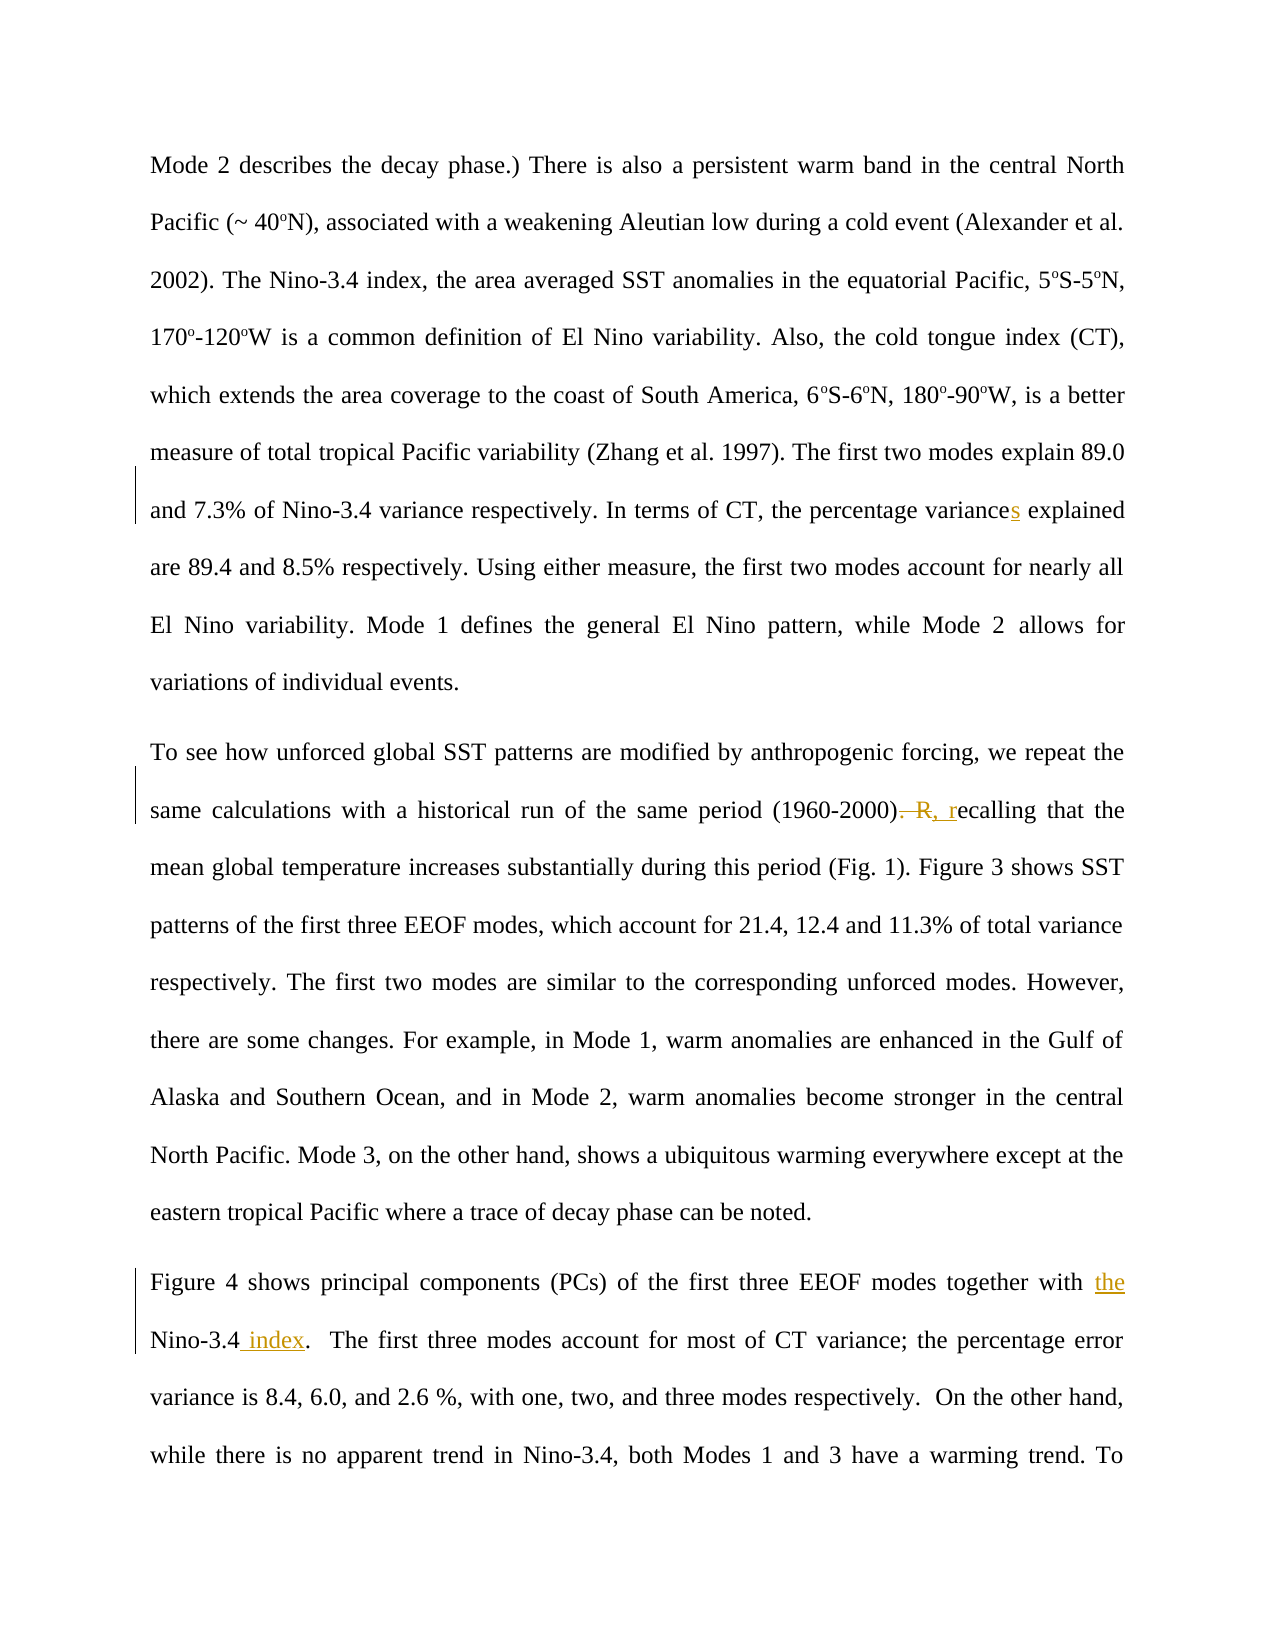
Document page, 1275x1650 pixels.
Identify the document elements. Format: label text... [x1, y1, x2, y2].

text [150, 150, 1125, 696]
text To see how unforced global SST patterns are modified by anthropogenic forcing, we repeat the same calculations with a historical run of the same period (1960-2000)ecalling that the mean global temperature increases substantially during this period (Fig. 1). Figure 3 shows SST patterns of the first three EEOF modes, which account for 21.4, 12.4 and 11.3% of total variance respectively. The first two modes are similar to the corresponding unforced modes. However, there are some changes. For example, in Mode 1, warm anomalies are enhanced in the Gulf of Alaska and Southern Ocean, and in Mode 2, warm anomalies become stronger in the central North Pacific. Mode 3, on the other hand, shows a ubiquitous warming everywhere except at the eastern tropical Pacific where a trace of decay phase can be noted. [150, 737, 1125, 1226]
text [150, 1267, 1125, 1469]
